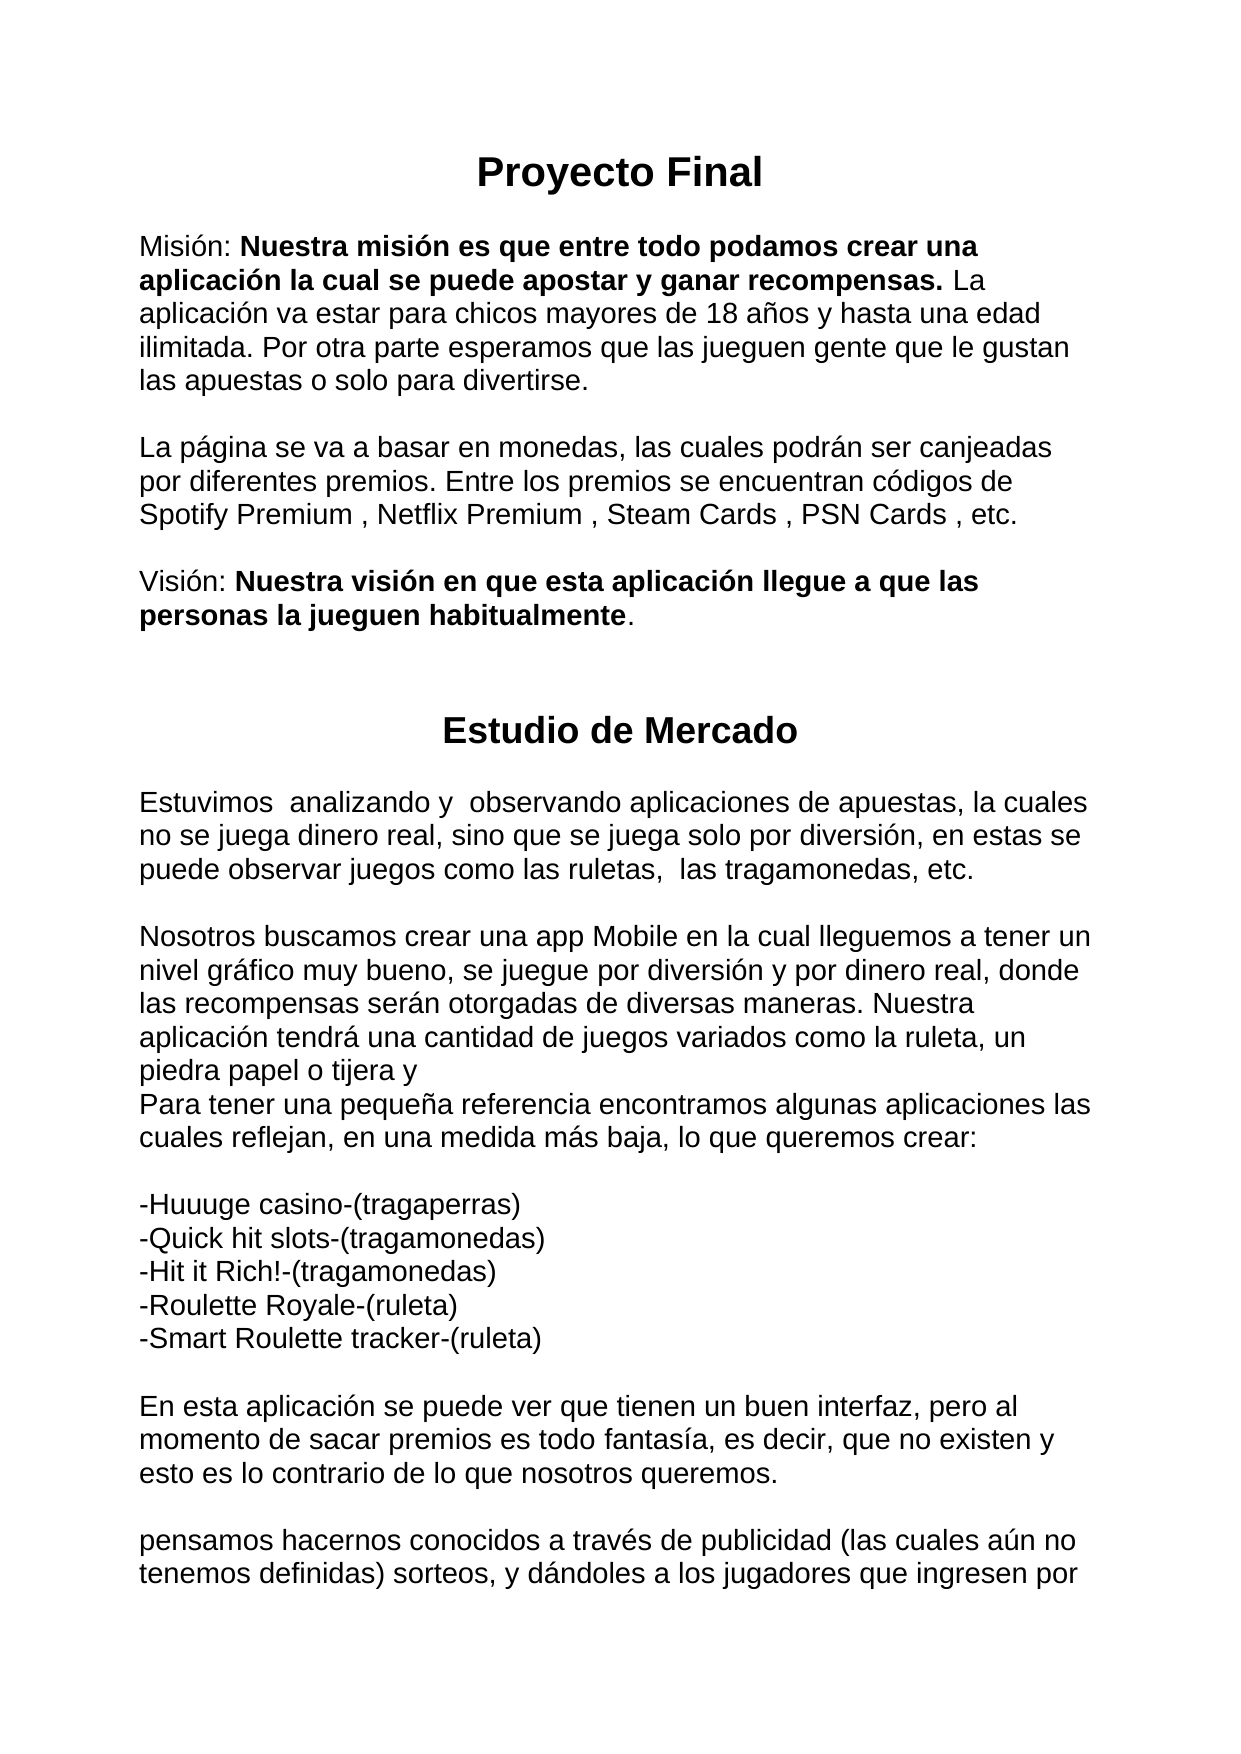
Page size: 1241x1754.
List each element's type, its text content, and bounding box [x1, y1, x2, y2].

text -Quick hit slots-(tragamonedas) [139, 1221, 1101, 1254]
text Misión: Nuestra misión es que entre todo podamos crear una aplicación la cual se puede apostar y ganar recompensas. La aplicación va estar para chicos mayores de 18 años y hasta una edad ilimitada. Por otra parte esperamos que las jueguen gente que le gustan las apuestas o solo para divertirse. [139, 229, 1101, 397]
text En esta aplicación se puede ver que tienen un buen interfaz, pero al momento de sacar premios es todo fantasía, es decir, que no existen y esto es lo contrario de lo que nosotros queremos. [139, 1389, 1101, 1489]
text -Roulette Royale-(ruleta) [139, 1288, 1101, 1322]
text Visión: Nuestra visión en que esta aplicación llegue a que las personas la jueguen habitualmente. [139, 564, 1101, 632]
text -Smart Roulette tracker-(ruleta) [139, 1322, 1101, 1355]
text -Hit it Rich!-(tragamonedas) [139, 1254, 1101, 1288]
text Estuvimos analizando y observando aplicaciones de apuestas, la cuales no se juega dinero real, sino que se juega solo por diversión, en estas se puede observar juegos como las ruletas, las tragamonedas, etc. [139, 785, 1101, 886]
text -Huuuge casino-(tragaperras) [139, 1187, 1101, 1221]
text Proyecto Final [139, 148, 1101, 196]
text Estudio de Mercado [139, 708, 1101, 751]
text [139, 1523, 1101, 1590]
text La página se va a basar en monedas, las cuales podrán ser canjeadas por diferentes premios. Entre los premios se encuentran códigos de Spotify Premium , Netflix Premium , Steam Cards , PSN Cards , etc. [139, 430, 1101, 531]
text Para tener una pequeña referencia encontramos algunas aplicaciones las cuales reflejan, en una medida más baja, lo que queremos crear: [139, 1087, 1101, 1154]
text Nosotros buscamos crear una app Mobile en la cual lleguemos a tener un nivel gráfico muy bueno, se juegue por diversión y por dinero real, donde las recompensas serán otorgadas de diversas maneras. Nuestra aplicación tendrá una cantidad de juegos variados como la ruleta, un piedra papel o tijera y [139, 919, 1101, 1087]
